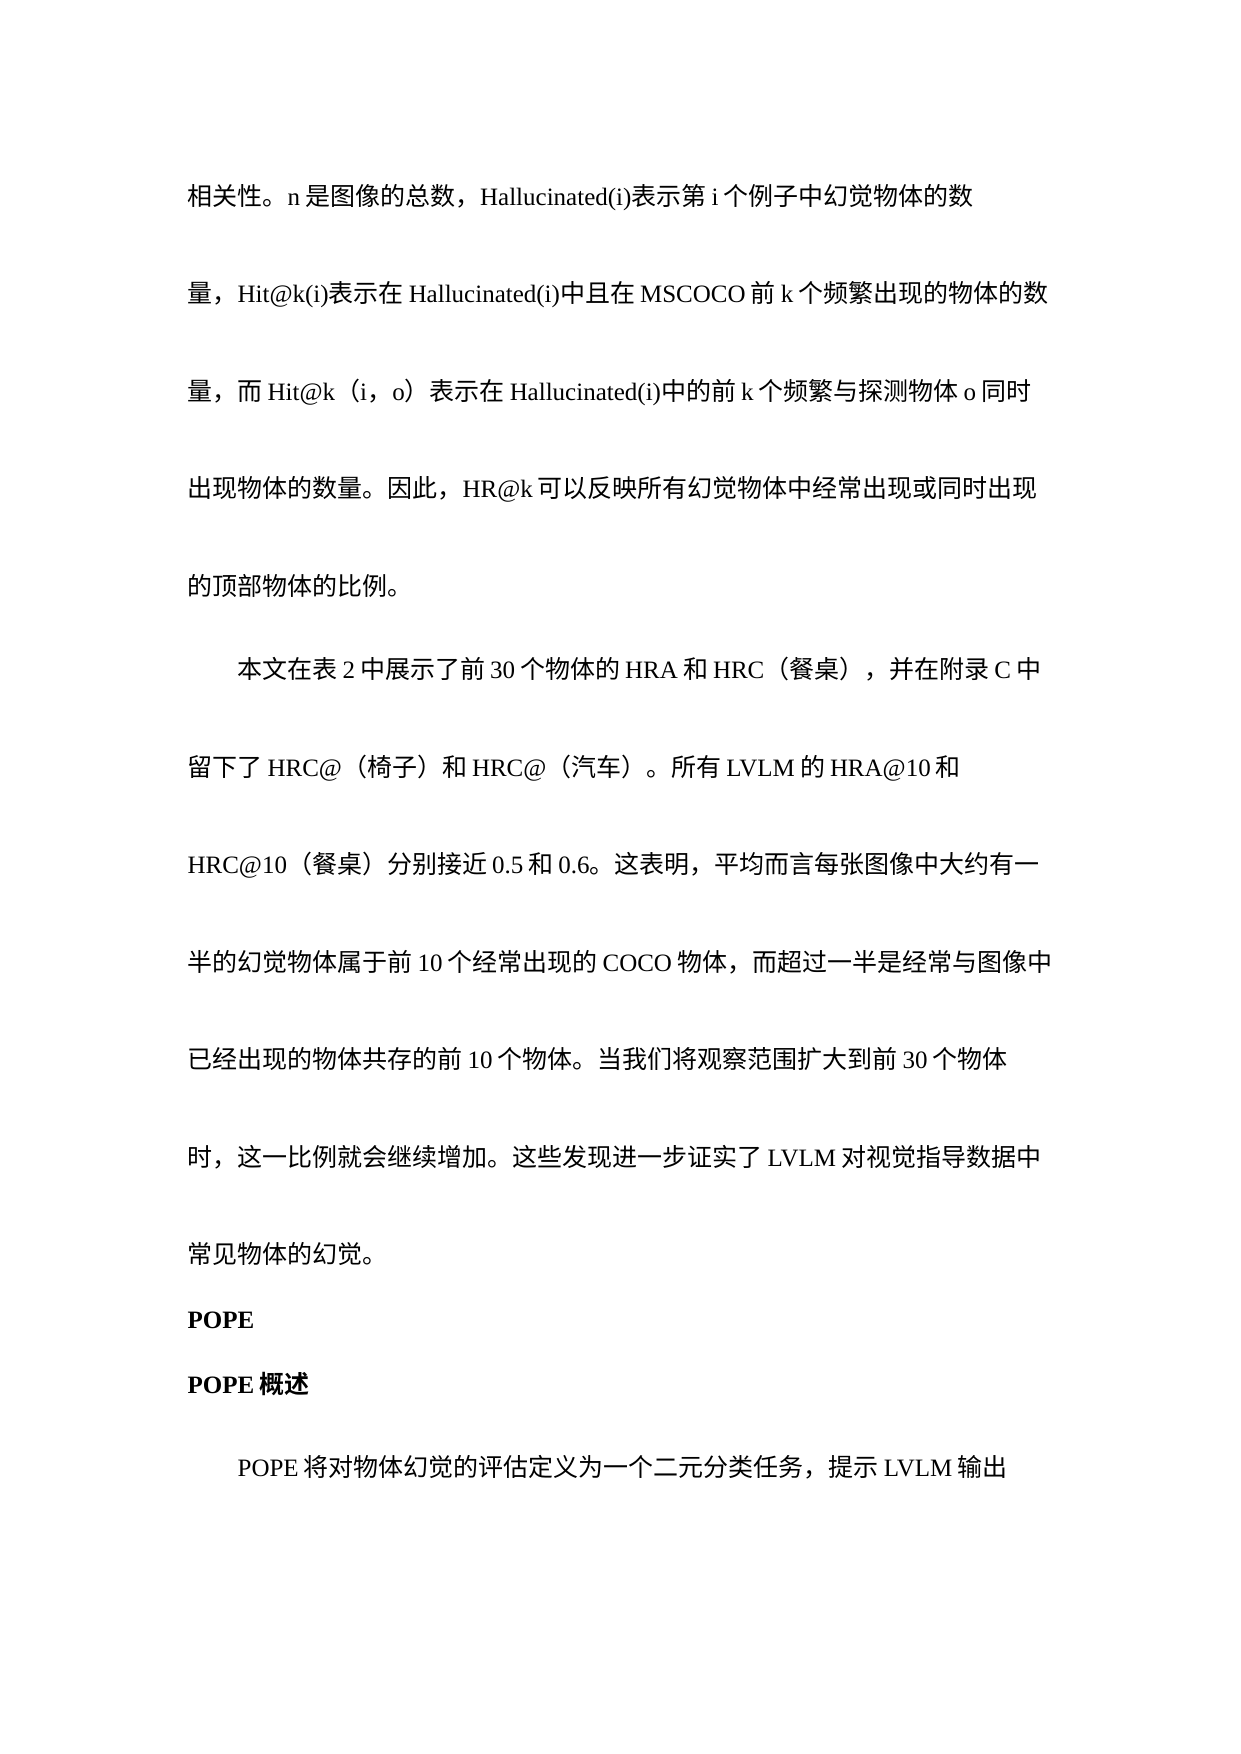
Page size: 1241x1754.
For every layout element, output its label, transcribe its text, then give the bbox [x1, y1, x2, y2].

list POPE概述 [187, 1350, 1053, 1415]
list POPE [187, 1303, 1053, 1336]
list 本文在表2中展示了前30个物体的HRA和HRC（餐桌），并在附录C中留下了HRC@（椅子）和HRC@（汽车）。所有LVLM的HRA@10和HRC@10（餐桌）分别接近0.5和0.6。这表明，平均而言每张图像中大约有一半的幻觉物体属于前10个经常出现的COCO物体，而超过一半是经常与图像中已经出现的物体共存的前10个物体。当我们将观察范围扩大到前30个物体时，这一比例就会继续增加。这些发现进一步证实了LVLM对视觉指导数据中常见物体的幻觉。 [187, 635, 1053, 1285]
